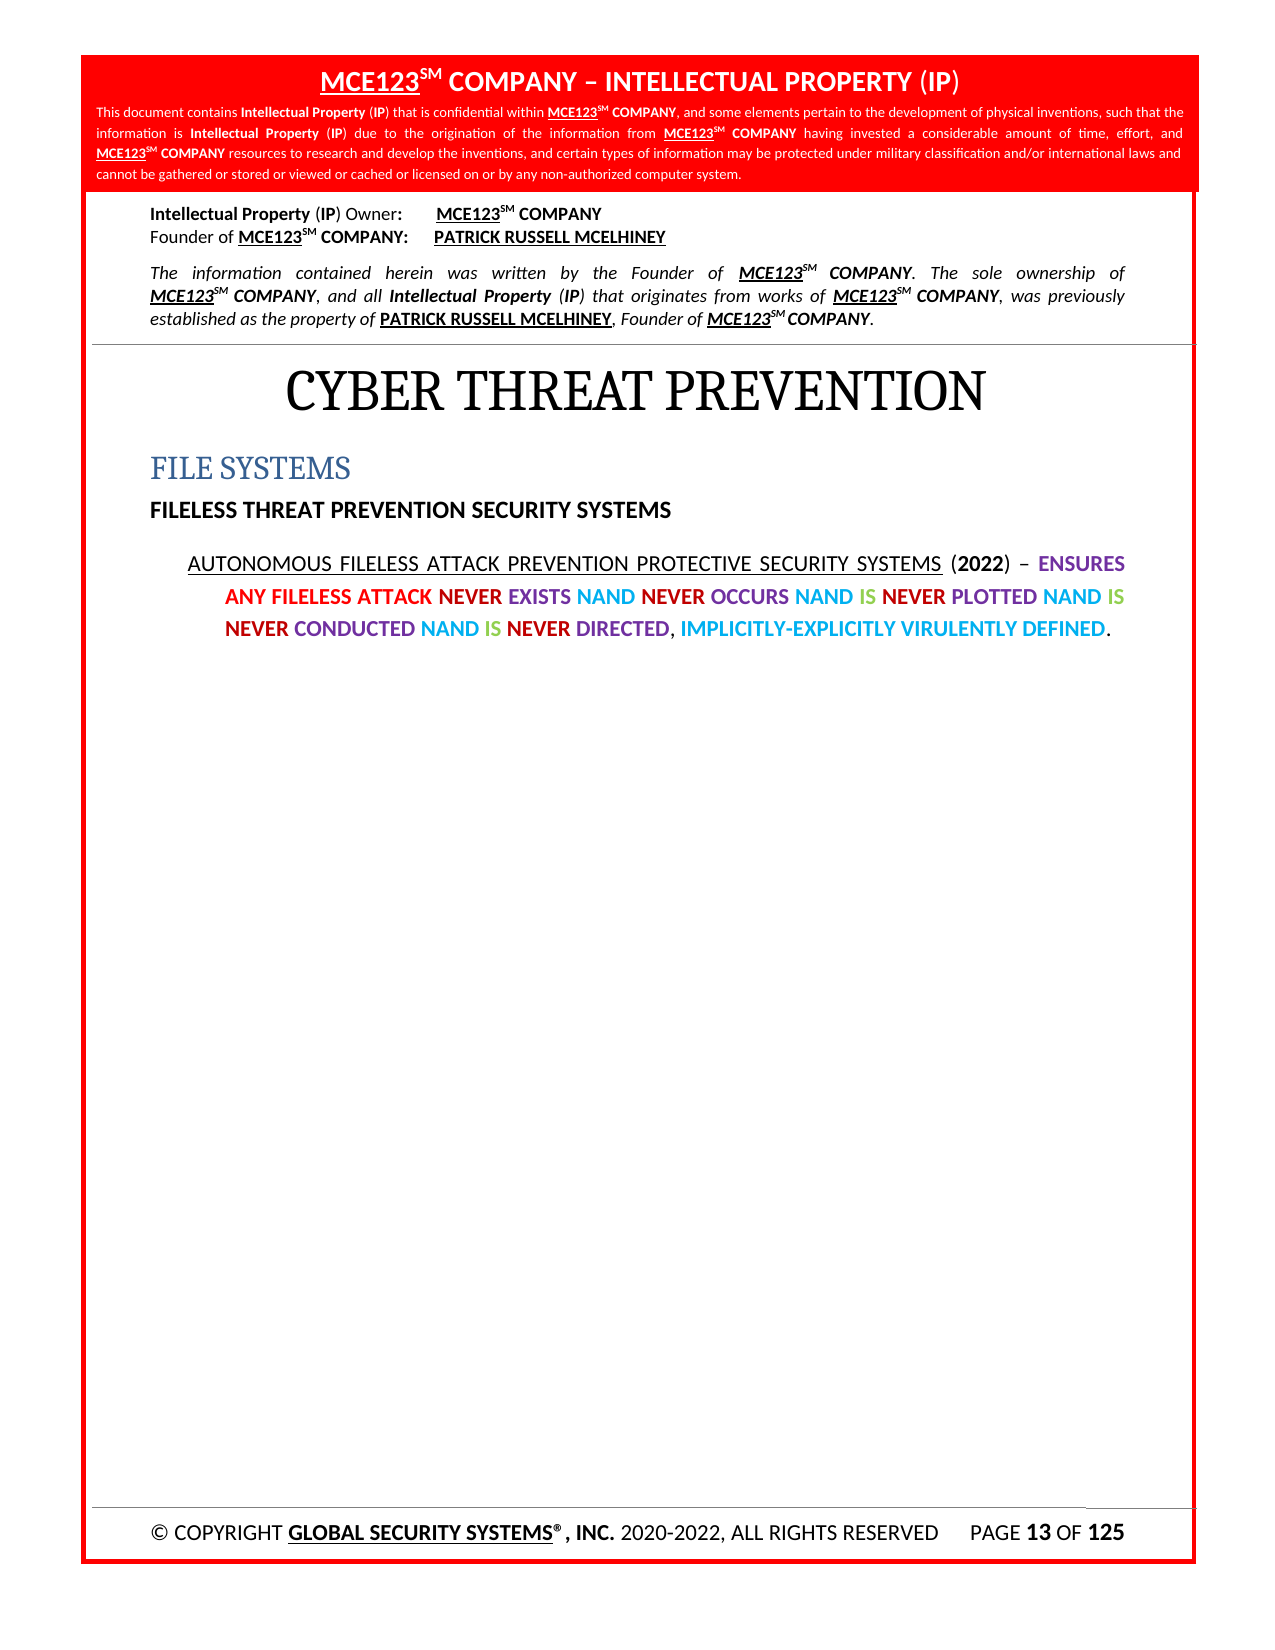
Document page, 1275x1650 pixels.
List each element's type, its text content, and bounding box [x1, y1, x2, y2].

text FILELESS THREAT PREVENTION SECURITY SYSTEMS [150, 494, 1125, 524]
text AUTONOMOUS FILELESS ATTACK PREVENTION PROTECTIVE SECURITY SYSTEMS (2022) – ENSURES ANY FILELESS ATTACK NEVER EXISTS NAND NEVER OCCURS NAND IS NEVER PLOTTED NAND IS NEVER CONDUCTED NAND IS NEVER DIRECTED, IMPLICITLY-EXPLICITLY VIRULENTLY DEFINED. [187, 549, 1125, 642]
title CYBER THREAT PREVENTION [150, 358, 1125, 425]
subtitle FILE SYSTEMS [150, 450, 1125, 488]
